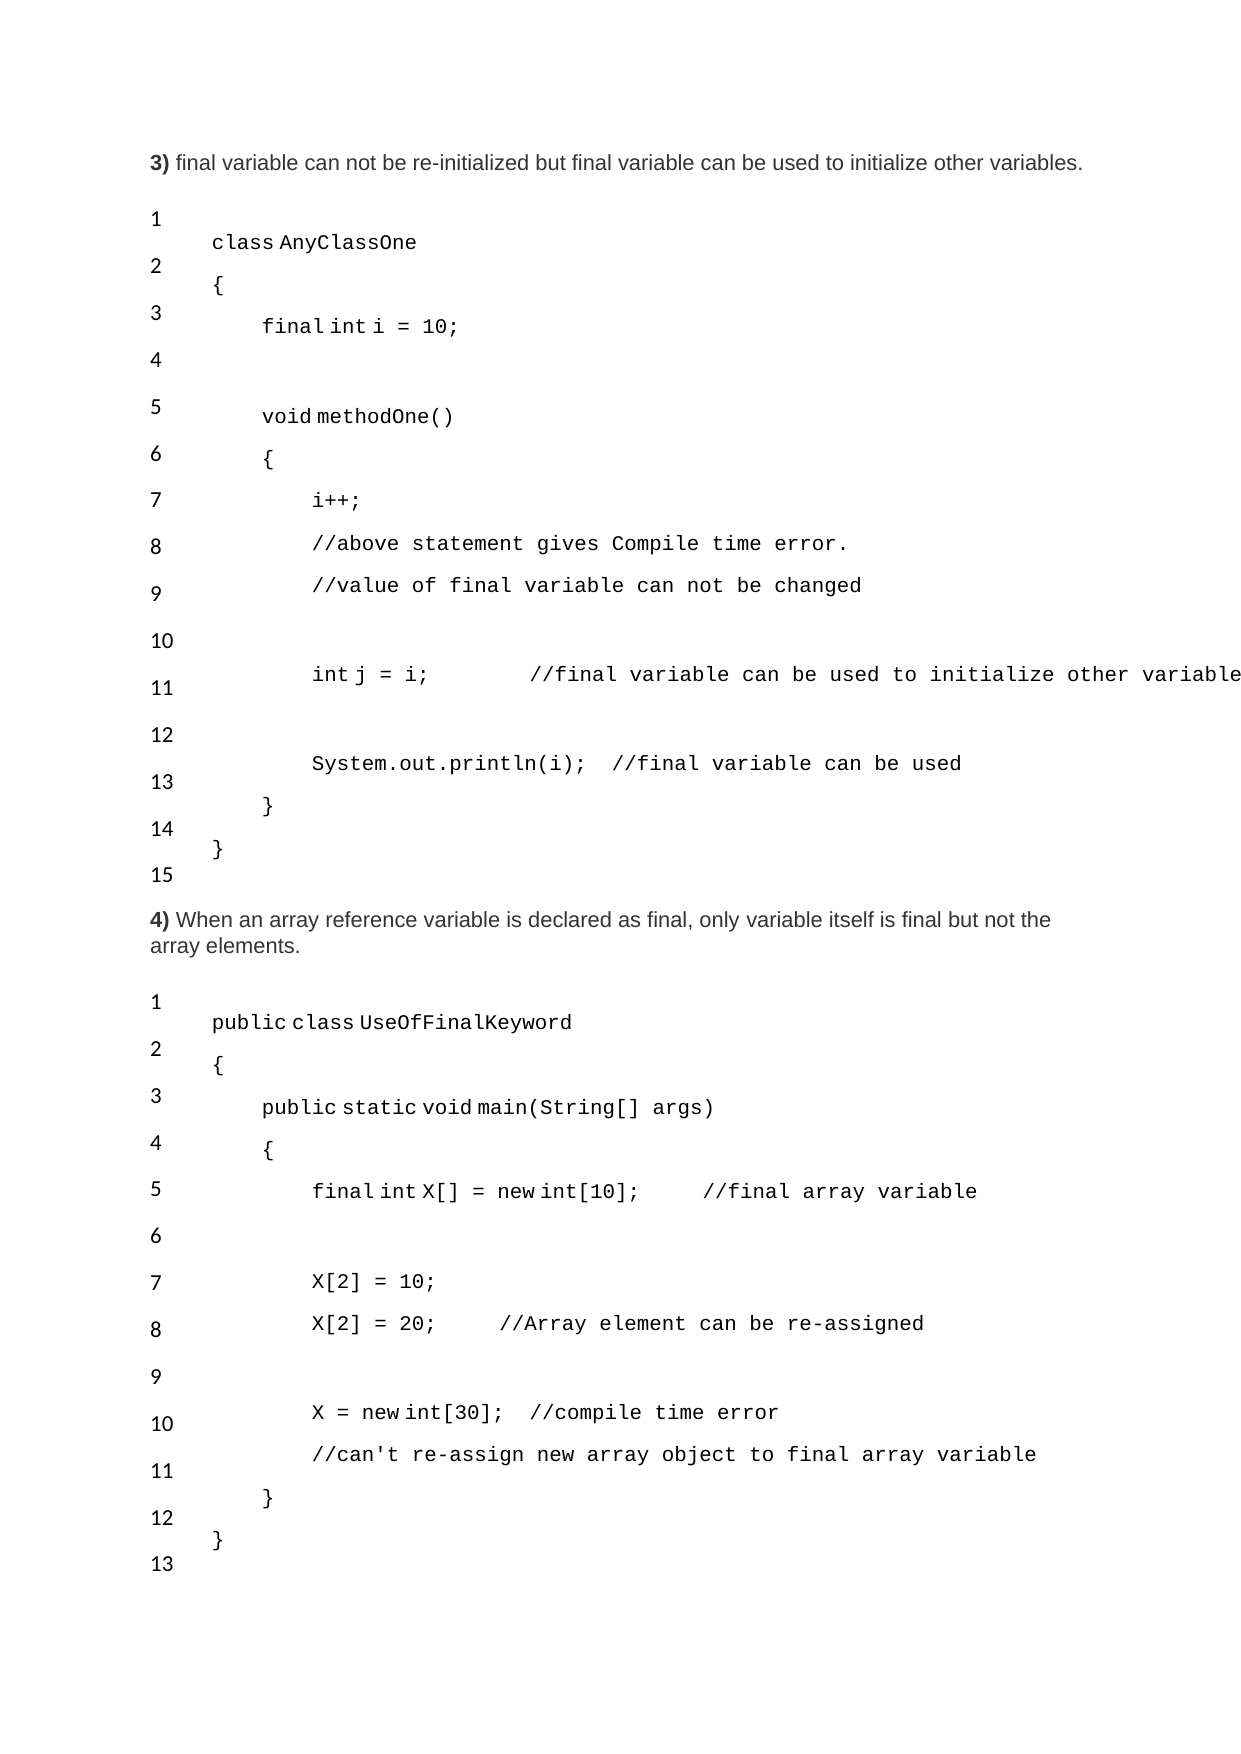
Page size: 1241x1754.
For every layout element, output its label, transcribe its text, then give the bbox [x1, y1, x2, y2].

text 3) final variable can not be re-initialized but final variable can be used to initialize other variables. [150, 150, 1090, 175]
table_header class AnyClassOne { final int i = 10; void methodOne() { i++; //above statement gives Compile time error. //value of final variable can not be changed int j = i; //final variable can be used to initialize other variables. System.out.println(i); //final variable can be used } } [212, 204, 1240, 907]
table_header 1 2 3 4 5 6 7 8 9 10 11 12 13 14 15 [150, 204, 212, 907]
text 4) When an array reference variable is declared as final, only variable itself is final but not the array elements. [150, 907, 1090, 958]
table_header 1 2 3 4 5 6 7 8 9 10 11 12 13 [150, 987, 212, 1596]
table_header public class UseOfFinalKeyword { public static void main(String[] args) { final int X[] = new int[10]; //final array variable X[2] = 10; X[2] = 20; //Array element can be re-assigned X = new int[30]; //compile time error //can't re-assign new array object to final array variable } } [212, 987, 1240, 1596]
